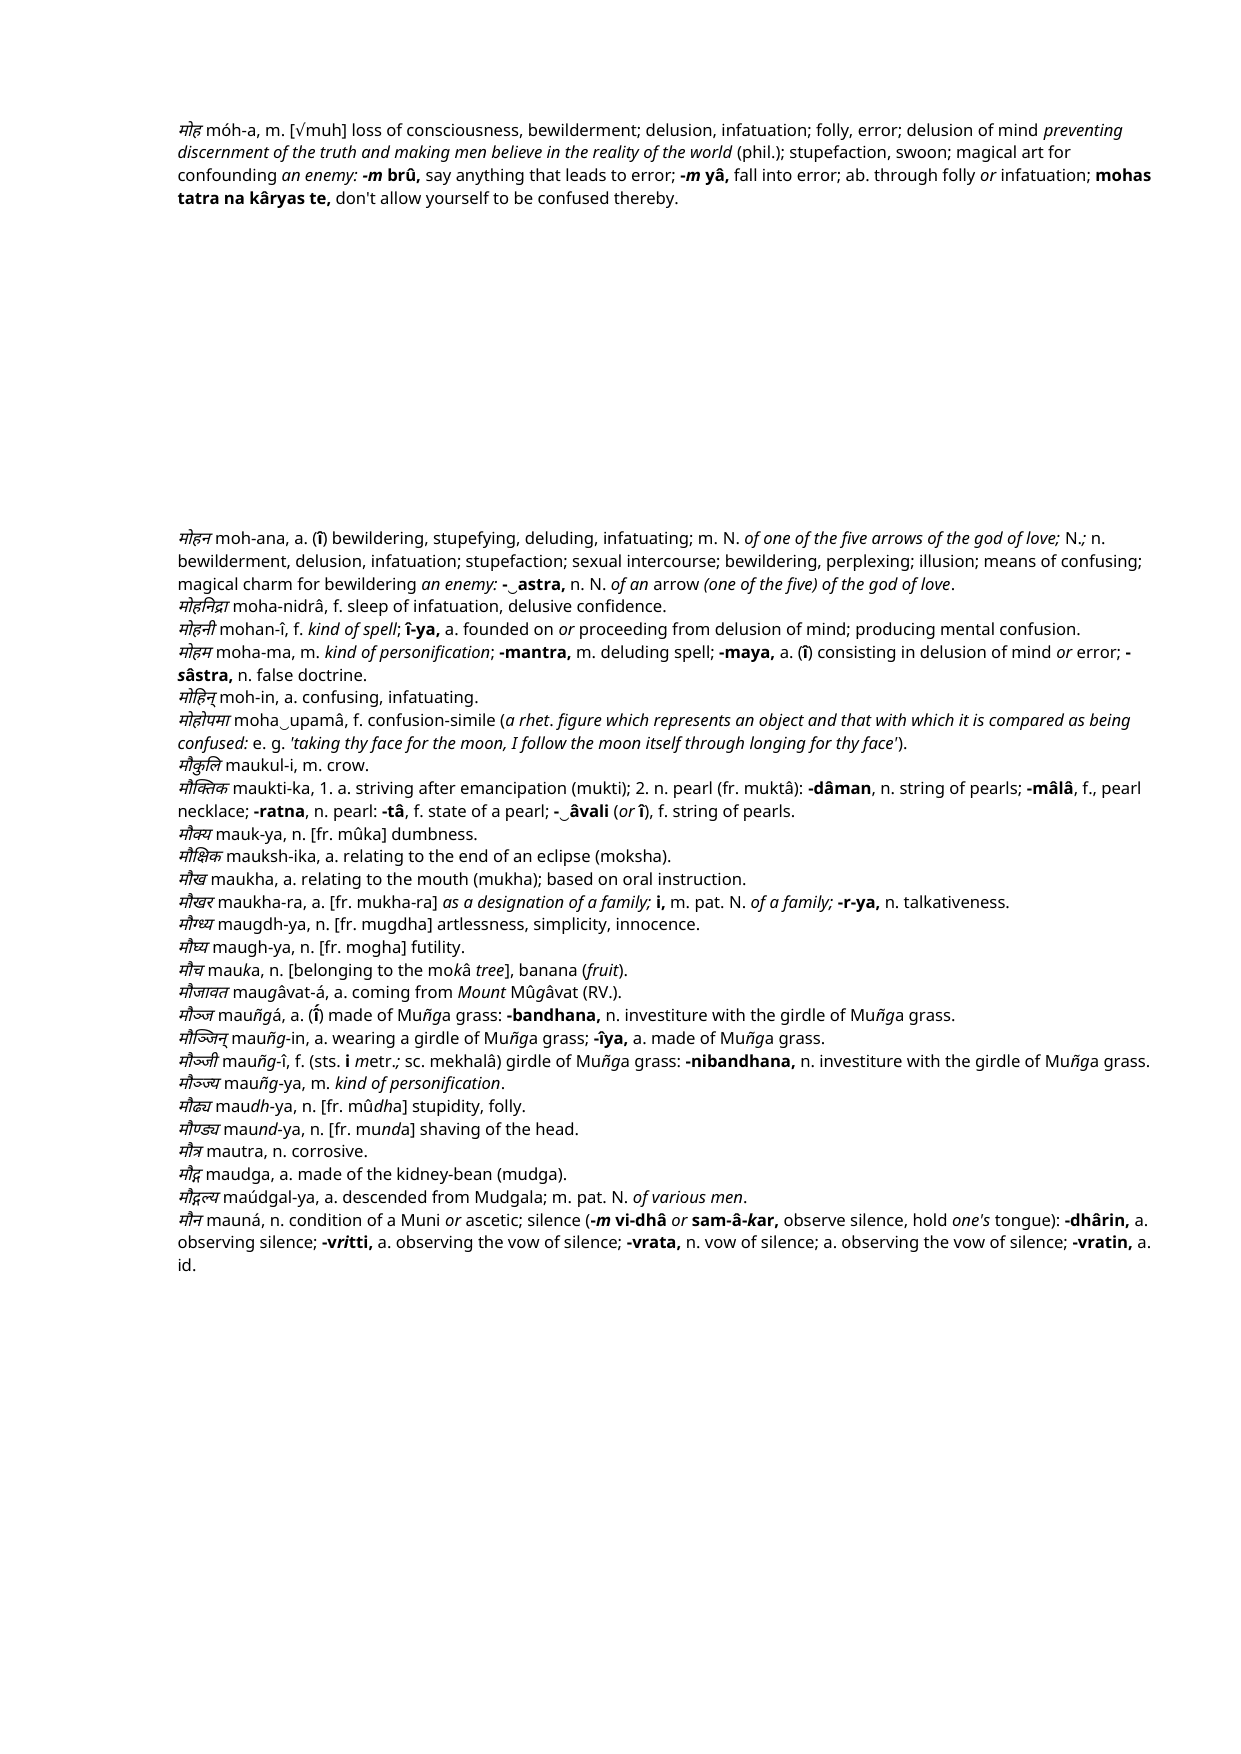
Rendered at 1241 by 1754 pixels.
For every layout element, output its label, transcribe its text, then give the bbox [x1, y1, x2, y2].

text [177, 118, 1152, 232]
text मौच mauka, n. [belonging to the mokâ tree], banana (fruit). मौजावत maugâvat-á, a. coming from Mount Mûgâvat (RV.). मौञ्ज mauñgá, a. (î́) made of Muñga grass: -bandhana, n. investiture with the girdle of Muñga grass. मौञ्जिन् mauñg-in, a. wearing a girdle of Muñga grass; -îya, a. made of Muñga grass. मौञ्जी mauñg-î, f. (sts. i metr.; sc. mekhalâ) girdle of Muñga grass: -nibandhana, n. investiture with the girdle of Muñga grass. मौञ्ज्य mauñg-ya, m. kind of personification. [177, 958, 1152, 1094]
text मोहन moh-ana, a. (î) bewildering, stupefying, deluding, infatuating; m. N. of one of the five arrows of the god of love; N.; n. bewilderment, delusion, infatuation; stupefaction; sexual intercourse; bewildering, perplexing; illusion; means of confusing; magical charm for bewildering an enemy: -‿astra, n. N. of an arrow (one of the five) of the god of love. मोहनिद्रा moha-nidrâ, f. sleep of infatuation, delusive confidence. मोहनी mohan-î, f. kind of spell; î-ya, a. founded on or proceeding from delusion of mind; producing mental confusion. मोहम moha-ma, m. kind of personification; -mantra, m. deluding spell; -maya, a. (î) consisting in delusion of mind or error; -sâstra, n. false doctrine. मोहिन् moh-in, a. confusing, infatuating. मोहोपमा moha‿upamâ, f. confusion-simile (a rhet. figure which represents an object and that with which it is compared as being confused: e. g. 'taking thy face for the moon, I follow the moon itself through longing for thy face'). मौकुलि maukul-i, m. crow. मौक्तिक maukti-ka, 1. a. striving after emancipation (mukti); 2. n. pearl (fr. muktâ): -dâman, n. string of pearls; -mâlâ, f., pearl necklace; -ratna, n. pearl: -tâ, f. state of a pearl; -‿âvali (or î), f. string of pearls. [177, 527, 1152, 822]
text मौक्य mauk-ya, n. [fr. mûka] dumbness. मौक्षिक mauksh-ika, a. relating to the end of an eclipse (moksha). मौख maukha, a. relating to the mouth (mukha); based on oral instruction. मौखर maukha-ra, a. [fr. mukha-ra] as a designation of a family; i, m. pat. N. of a family; -r-ya, n. talkativeness. मौग्ध्य maugdh-ya, n. [fr. mugdha] artlessness, simplicity, innocence. मौघ्य maugh-ya, n. [fr. mogha] futility. [177, 822, 1152, 958]
text मौढ्य maudh-ya, n. [fr. mûdha] stupidity, folly. मौण्ड्य maund-ya, n. [fr. munda] shaving of the head. मौत्र mautra, n. corrosive. मौद्ग maudga, a. made of the kidney-bean (mudga). मौद्गल्य maúdgal-ya, a. descended from Mudgala; m. pat. N. of various men. मौन mauná, n. condition of a Muni or ascetic; silence (-m vi-dhâ or sam-â-kar, observe silence, hold one's tongue): -dhârin, a. observing silence; -vritti, a. observing the vow of silence; -vrata, n. vow of silence; a. observing the vow of silence; -vratin, a. id. [177, 1094, 1152, 1299]
